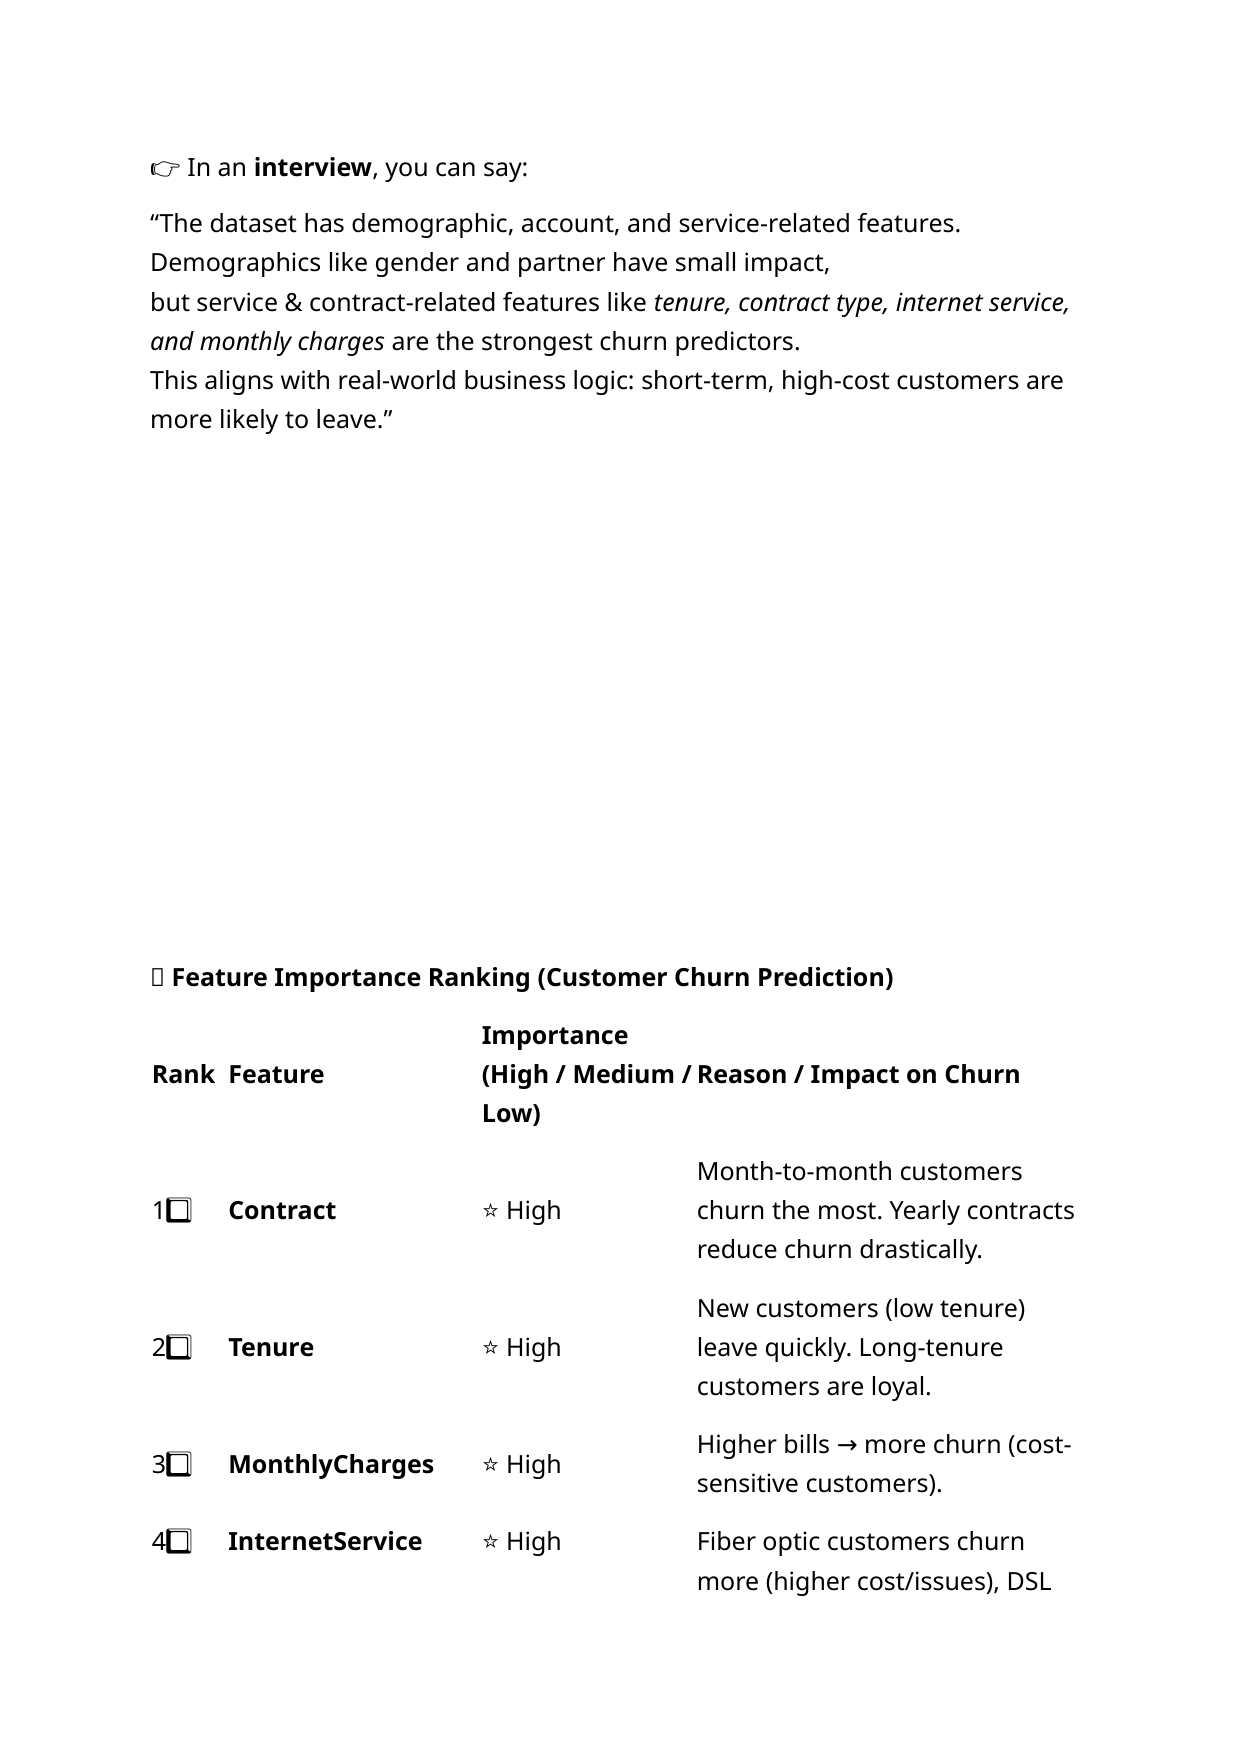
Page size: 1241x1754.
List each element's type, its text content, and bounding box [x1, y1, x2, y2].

table_cell 4️⃣ [150, 1523, 227, 1599]
text 👉 In an interview, you can say: [150, 150, 1090, 184]
table_cell Tenure [227, 1289, 480, 1425]
table_cell MonthlyCharges [227, 1425, 480, 1522]
table_cell ⭐ High [480, 1523, 695, 1599]
table_cell 2️⃣ [150, 1289, 227, 1425]
table_cell 3️⃣ [150, 1425, 227, 1522]
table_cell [695, 1523, 1090, 1599]
table_header Rank [150, 1016, 227, 1152]
table_cell 1️⃣ [150, 1152, 227, 1289]
table_cell Higher bills → more churn (cost-sensitive customers). [695, 1425, 1090, 1522]
table_header Feature [227, 1016, 480, 1152]
text 📌 Feature Importance Ranking (Customer Churn Prediction) [150, 960, 1090, 994]
table_cell Month-to-month customers churn the most. Yearly contracts reduce churn drastically. [695, 1152, 1090, 1289]
table_cell InternetService [227, 1523, 480, 1599]
table_cell ⭐ High [480, 1152, 695, 1289]
table_header Reason / Impact on Churn [695, 1016, 1090, 1152]
table_cell ⭐ High [480, 1425, 695, 1522]
table_cell New customers (low tenure) leave quickly. Long-tenure customers are loyal. [695, 1289, 1090, 1425]
table_cell ⭐ High [480, 1289, 695, 1425]
text “The dataset has demographic, account, and service-related features. Demographics like gender and partner have small impact, but service & contract-related features like tenure, contract type, internet service, and monthly charges are the strongest churn predictors. This aligns with real-world business logic: short-term, high-cost customers are more likely to leave.” [150, 206, 1090, 436]
table_header Importance (High / Medium / Low) [480, 1016, 695, 1152]
table_cell Contract [227, 1152, 480, 1289]
